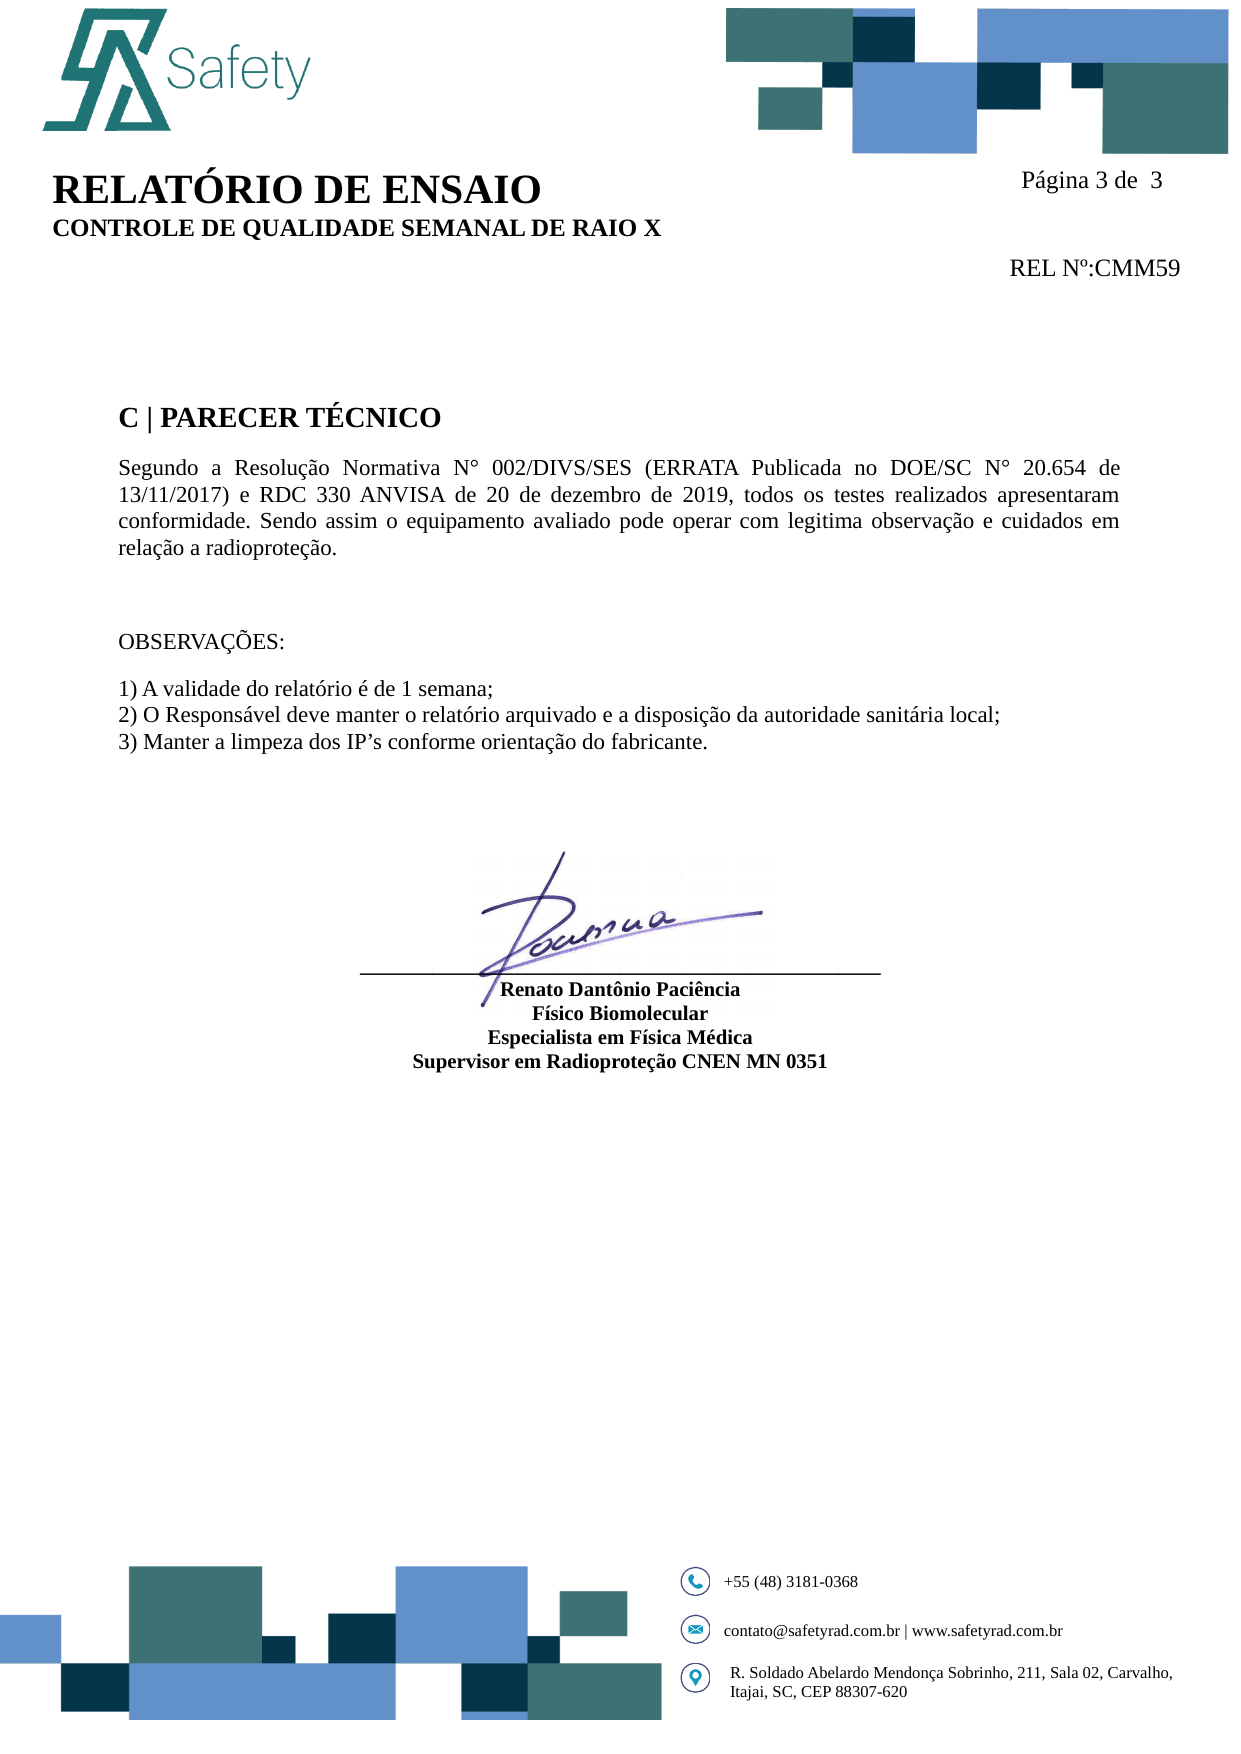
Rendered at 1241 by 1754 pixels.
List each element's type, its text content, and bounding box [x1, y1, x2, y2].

picture [42, 8, 311, 131]
picture [680, 1663, 710, 1693]
picture [680, 1566, 710, 1596]
text OBSERVAÇÕES: [118, 628, 1122, 654]
text Especialista em Física Médica [118, 1025, 1122, 1049]
text Supervisor em Radioproteção CNEN MN 0351 [118, 1049, 1122, 1073]
text 2) O Responsável deve manter o relatório arquivado e a disposição da autoridade sanitária local; [118, 701, 1122, 728]
text 3) Manter a limpeza dos IP’s conforme orientação do fabricante. [118, 728, 1122, 754]
text Renato Dantônio Paciência [118, 977, 1122, 1001]
picture [0, 1566, 662, 1720]
picture [464, 844, 776, 952]
text Segundo a Resolução Normativa N° 002/DIVS/SES (ERRATA Publicada no DOE/SC N° 20.654 de 13/11/2017) e RDC 330 ANVISA de 20 de dezembro de 2019, todos os testes realizados apresentaram conformidade. Sendo assim o equipamento avaliado pode operar com legitima observação e cuidados em relação a radioproteção. [118, 454, 1122, 560]
text 1) A validade do relatório é de 1 semana; [118, 675, 1122, 701]
picture [725, 8, 1229, 154]
picture [680, 1614, 710, 1644]
text __________________________________________________ [118, 952, 1122, 977]
text C | PARECER TÉCNICO [118, 400, 1122, 434]
text Físico Biomolecular [118, 1001, 1122, 1025]
